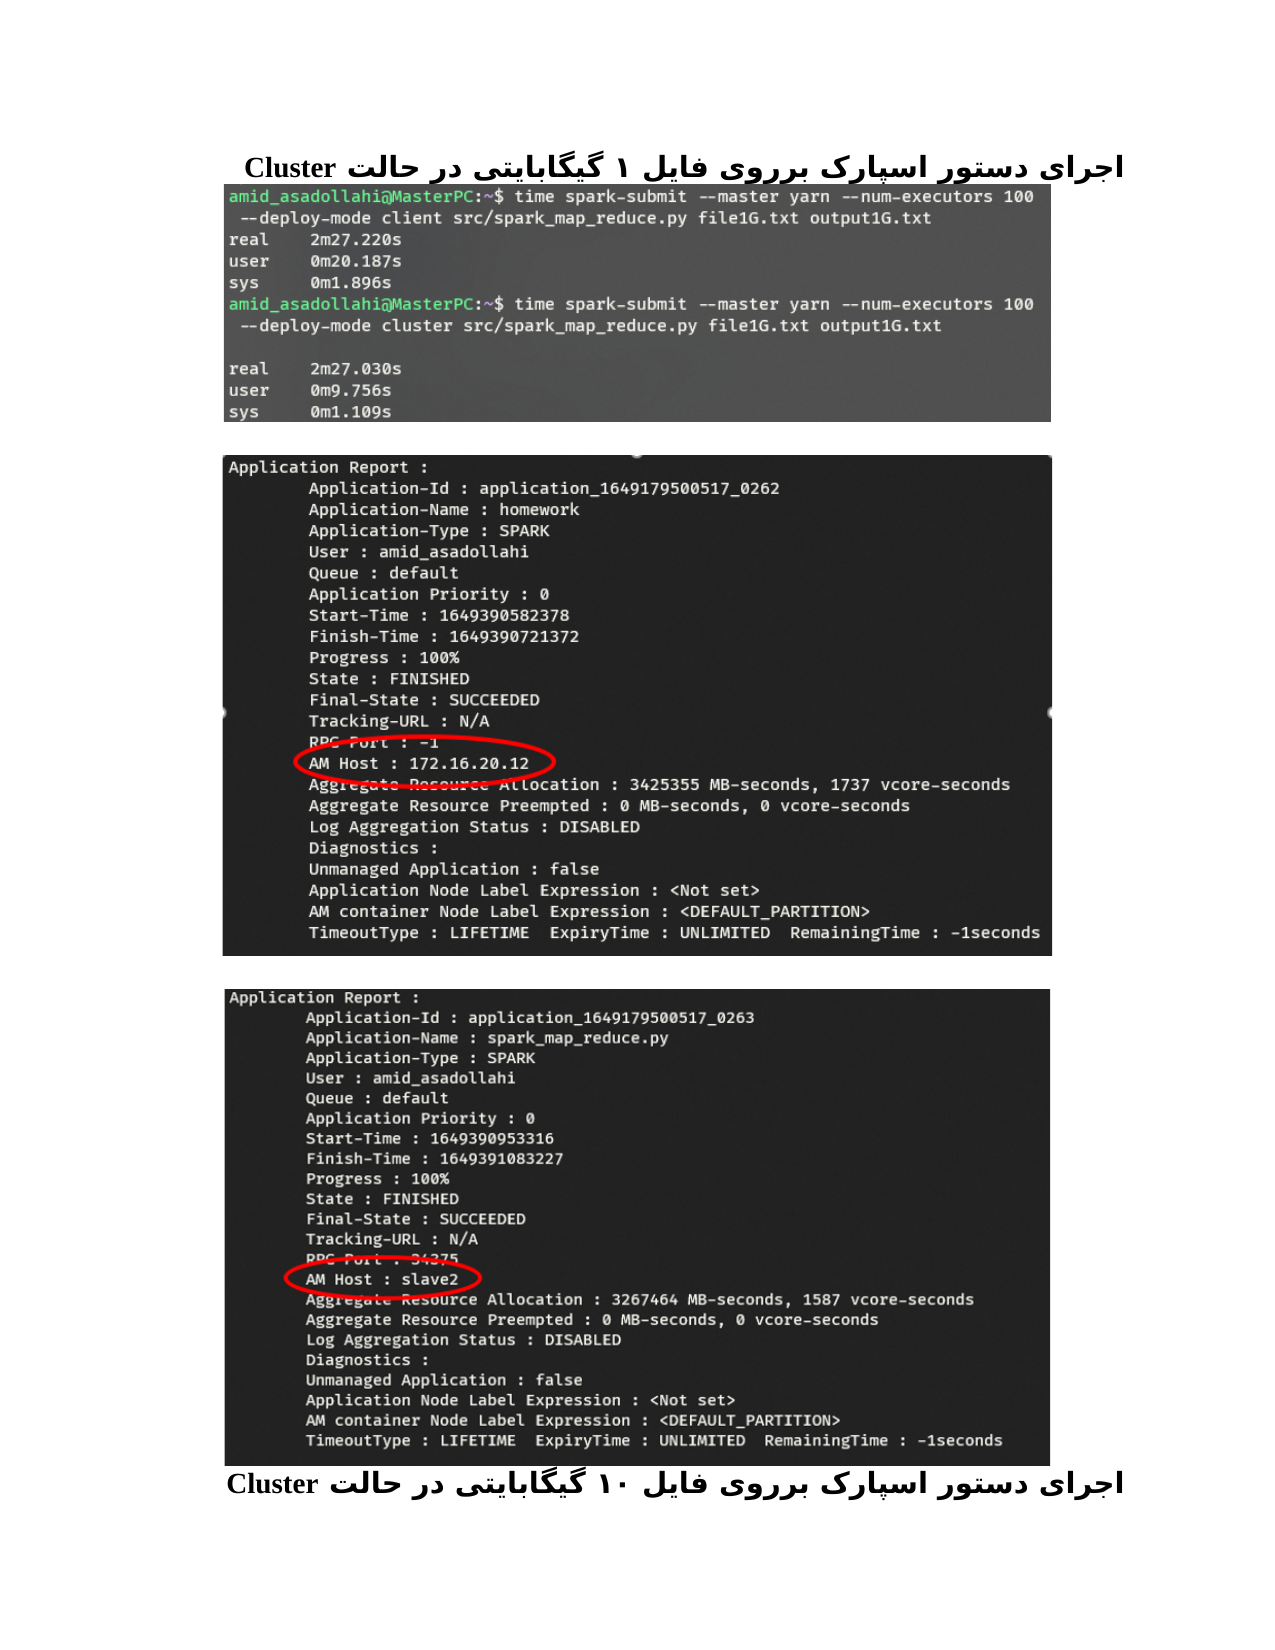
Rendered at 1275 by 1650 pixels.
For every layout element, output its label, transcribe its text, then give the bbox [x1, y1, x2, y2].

picture [222, 455, 1053, 956]
picture [223, 184, 1051, 422]
text اجرای دستور اسپارک برروی فایل ۱۰ گیگابایتی در حالت Cluster [150, 1466, 1125, 1500]
picture [224, 989, 1051, 1466]
text اجرای دستور اسپارک برروی فایل ۱ گیگابایتی در حالت Cluster [150, 150, 1125, 184]
